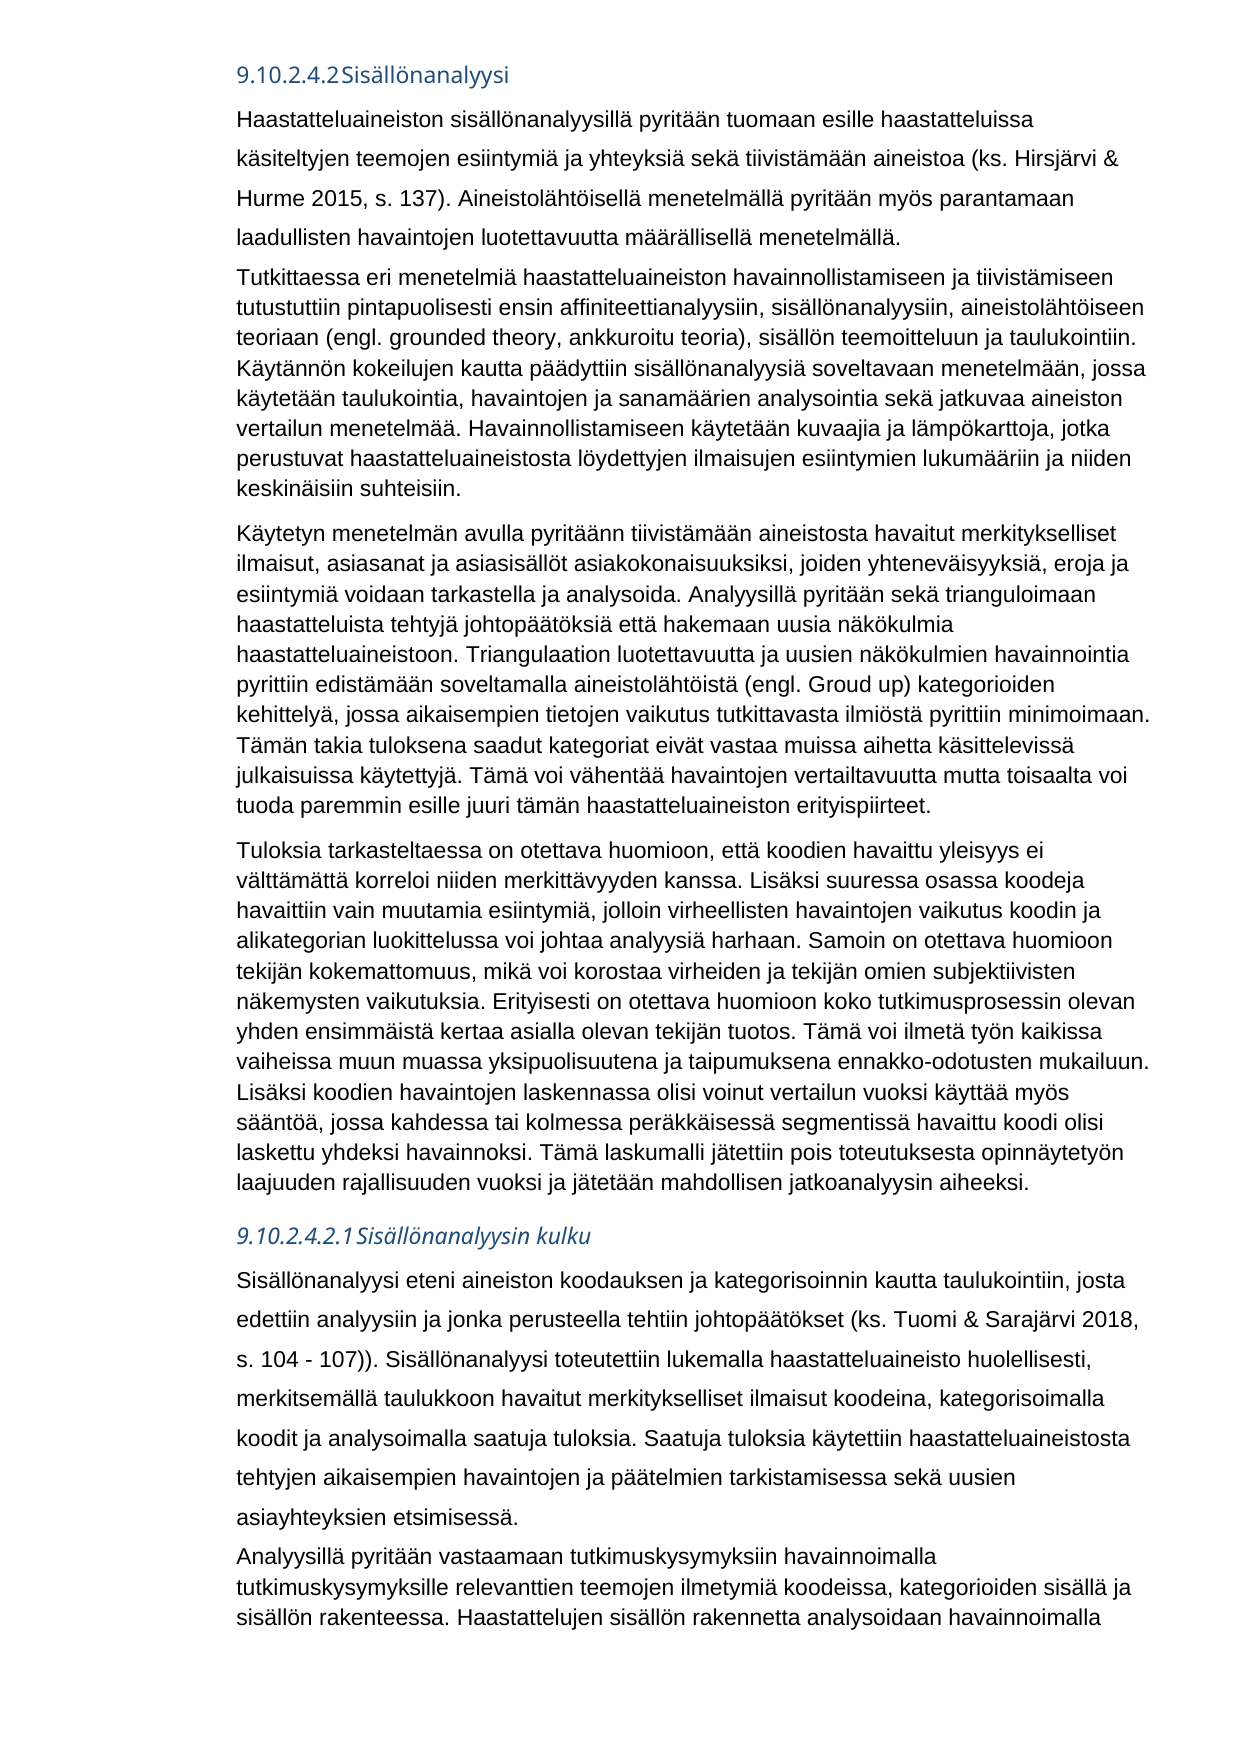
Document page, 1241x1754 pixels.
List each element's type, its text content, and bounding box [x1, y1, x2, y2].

text Tuloksia tarkasteltaessa on otettava huomioon, että koodien havaittu yleisyys ei välttämättä korreloi niiden merkittävyyden kanssa. Lisäksi suuressa osassa koodeja havaittiin vain muutamia esiintymiä, jolloin virheellisten havaintojen vaikutus koodin ja alikategorian luokittelussa voi johtaa analyysiä harhaan. Samoin on otettava huomioon tekijän kokemattomuus, mikä voi korostaa virheiden ja tekijän omien subjektiivisten näkemysten vaikutuksia. Erityisesti on otettava huomioon koko tutkimusprosessin olevan yhden ensimmäistä kertaa asialla olevan tekijän tuotos. Tämä voi ilmetä työn kaikissa vaiheissa muun muassa yksipuolisuutena ja taipumuksena ennakko-odotusten mukailuun. Lisäksi koodien havaintojen laskennassa olisi voinut vertailun vuoksi käyttää myös sääntöä, jossa kahdessa tai kolmessa peräkkäisessä segmentissä havaittu koodi olisi laskettu yhdeksi havainnoksi. Tämä laskumalli jätettiin pois toteutuksesta opinnäytetyön laajuuden rajallisuuden vuoksi ja jätetään mahdollisen jatkoanalyysin aiheeksi. [236, 837, 1152, 1195]
text Tutkittaessa eri menetelmiä haastatteluaineiston havainnollistamiseen ja tiivistämiseen tutustuttiin pintapuolisesti ensin affiniteettianalyysiin, sisällönanalyysiin, aineistolähtöiseen teoriaan (engl. grounded theory, ankkuroitu teoria), sisällön teemoitteluun ja taulukointiin. Käytännön kokeilujen kautta päädyttiin sisällönanalyysiä soveltavaan menetelmään, jossa käytetään taulukointia, havaintojen ja sanamäärien analysointia sekä jatkuvaa aineiston vertailun menetelmää. Havainnollistamiseen käytetään kuvaajia ja lämpökarttoja, jotka perustuvat haastatteluaineistosta löydettyjen ilmaisujen esiintymien lukumääriin ja niiden keskinäisiin suhteisiin. [236, 264, 1152, 502]
text Käytetyn menetelmän avulla pyritäänn tiivistämään aineistosta havaitut merkitykselliset ilmaisut, asiasanat ja asiasisällöt asiakokonaisuuksiksi, joiden yhteneväisyyksiä, eroja ja esiintymiä voidaan tarkastella ja analysoida. Analyysillä pyritään sekä trianguloimaan haastatteluista tehtyjä johtopäätöksiä että hakemaan uusia näkökulmia haastatteluaineistoon. Triangulaation luotettavuutta ja uusien näkökulmien havainnointia pyrittiin edistämään soveltamalla aineistolähtöistä (engl. Groud up) kategorioiden kehittelyä, jossa aikaisempien tietojen vaikutus tutkittavasta ilmiöstä pyrittiin minimoimaan. Tämän takia tuloksena saadut kategoriat eivät vastaa muissa aihetta käsittelevissä julkaisuissa käytettyjä. Tämä voi vähentää havaintojen vertailtavuutta mutta toisaalta voi tuoda paremmin esille juuri tämän haastatteluaineiston erityispiirteet. [236, 520, 1152, 818]
subtitle Sisällönanalyysi [236, 59, 1152, 90]
subtitle Sisällönanalyysin kulku [236, 1220, 1152, 1251]
